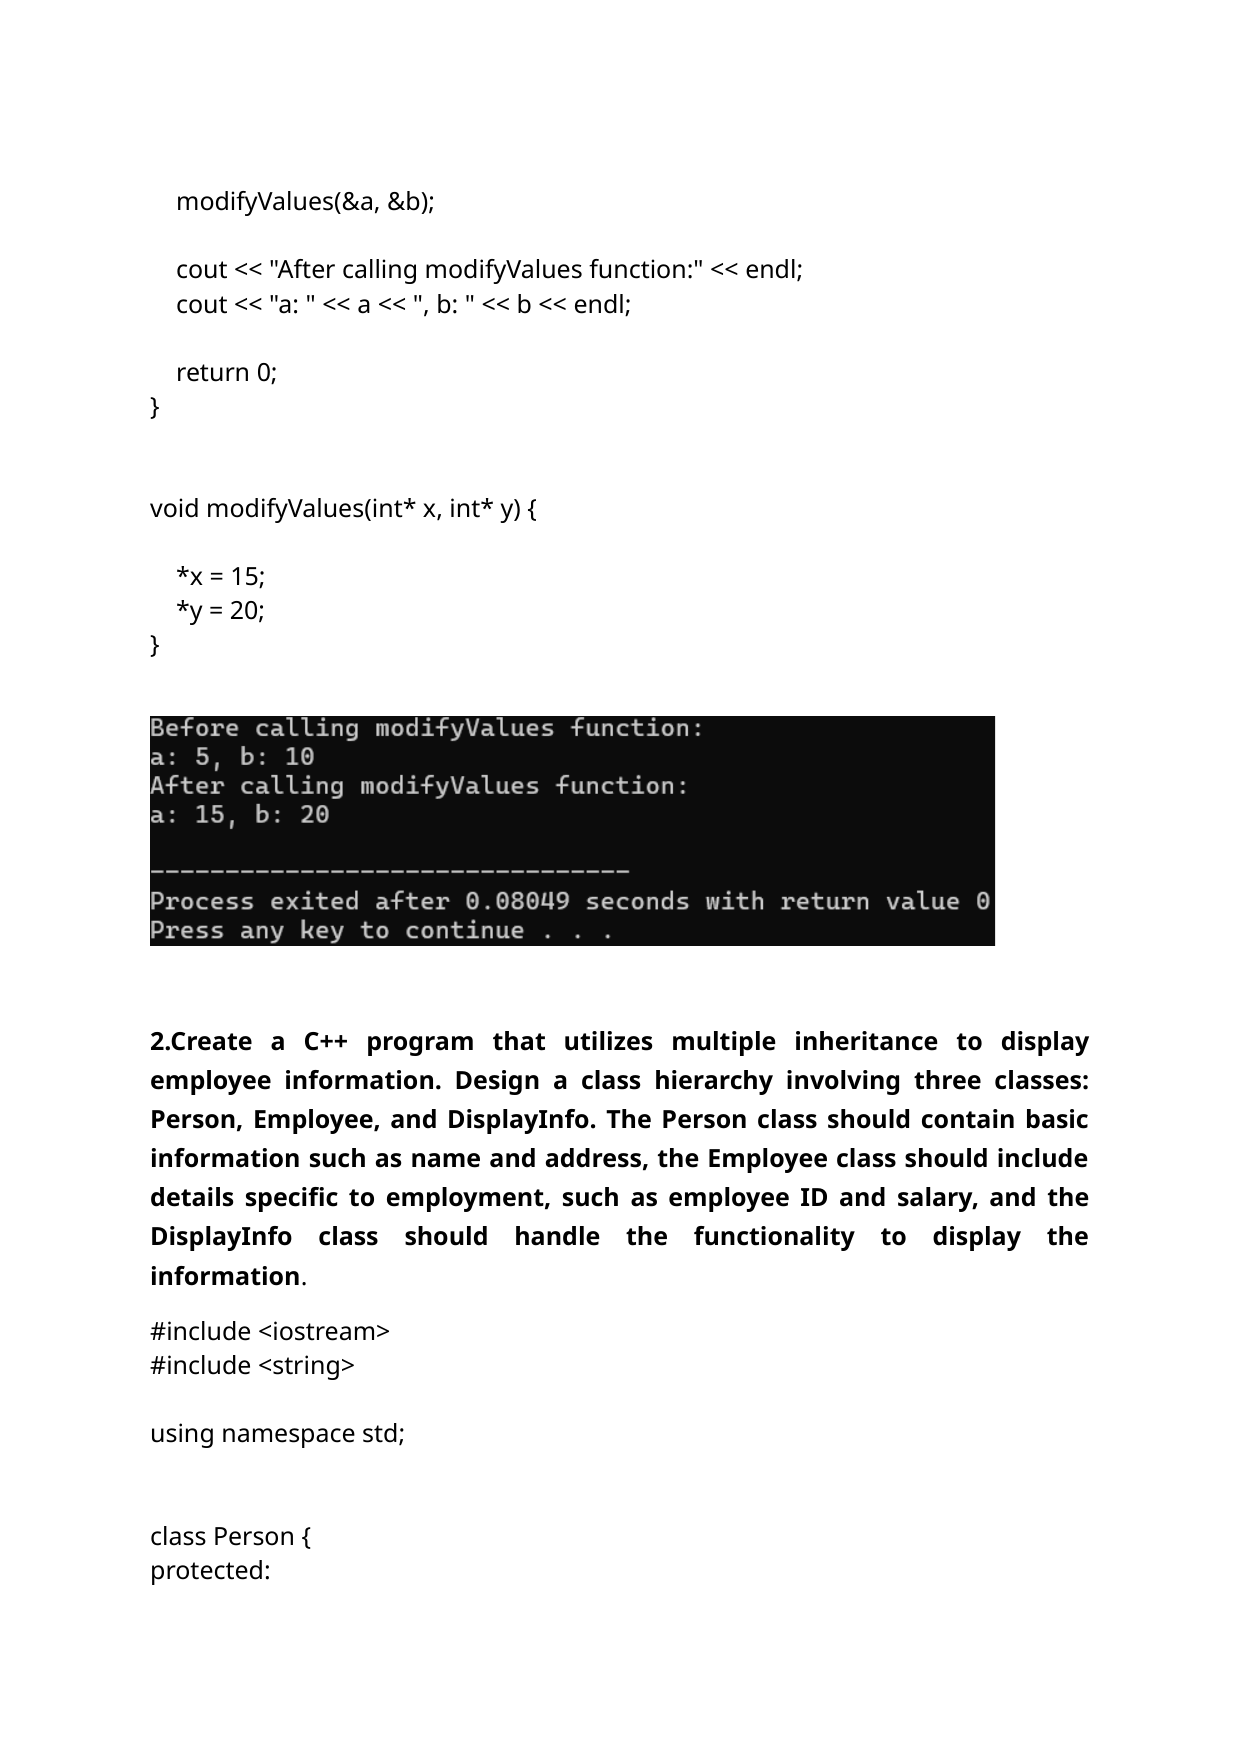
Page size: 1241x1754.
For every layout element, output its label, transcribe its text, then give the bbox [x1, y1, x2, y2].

text *x = 15; [150, 559, 1090, 593]
text #include <iostream> [150, 1314, 1090, 1348]
text cout << "After calling modifyValues function:" << endl; [150, 252, 1090, 286]
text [150, 286, 1090, 320]
text } [150, 388, 1090, 422]
text class Person { [150, 1518, 1090, 1552]
text 2.Create a C++ program that utilizes multiple inheritance to display employee information. Design a class hierarchy involving three classes: Person, Employee, and DisplayInfo. The Person class should contain basic information such as name and address, the Employee class should include details specific to employment, such as employee ID and salary, and the DisplayInfo class should handle the functionality to display the information. [150, 1023, 1090, 1292]
picture [150, 716, 996, 946]
text using namespace std; [150, 1416, 1090, 1450]
text } [150, 627, 1090, 661]
text #include <string> [150, 1348, 1090, 1382]
text *y = 20; [150, 593, 1090, 627]
text return 0; [150, 354, 1090, 388]
text protected: [150, 1552, 1090, 1586]
text void modifyValues(int* x, int* y) { [150, 491, 1090, 525]
text modifyValues(&a, &b); [150, 184, 1090, 218]
